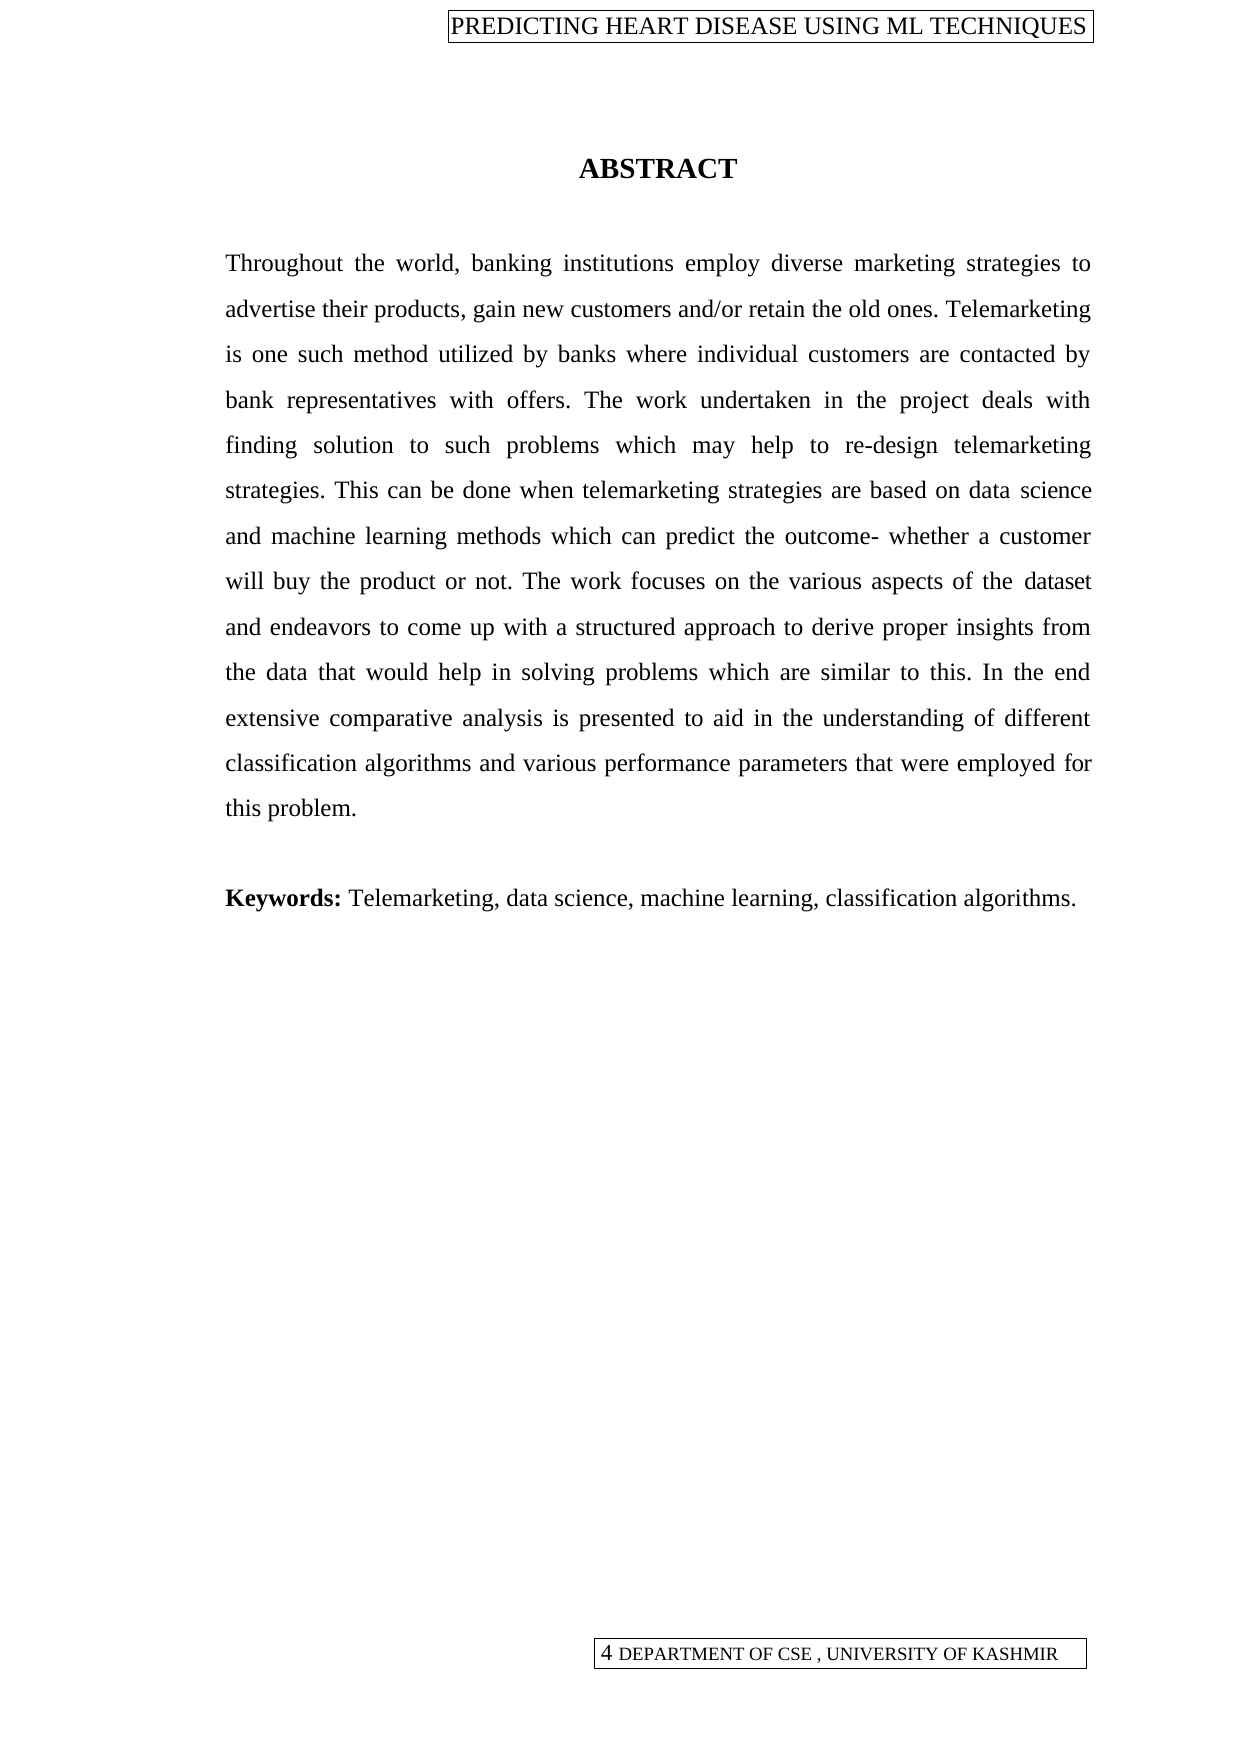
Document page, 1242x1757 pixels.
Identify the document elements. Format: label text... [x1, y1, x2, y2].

text Keywords: Telemarketing, data science, machine learning, classification algorithms. [225, 883, 1181, 912]
text Throughout the world, banking institutions employ diverse marketing strategies to advertise their products, gain new customers and/or retain the old ones. Telemarketing is one such method utilized by banks where individual customers are contacted by bank representatives with offers. The work undertaken in the project deals with finding solution to such problems which may help to re-design telemarketing strategies. This can be done when telemarketing strategies are based on data science and machine learning methods which can predict the outcome- whether a customer will buy the product or not. The work focuses on the various aspects of the dataset and endeavors to come up with a structured approach to derive proper insights from the data that would help in solving problems which are similar to this. In the end extensive comparative analysis is presented to aid in the understanding of different classification algorithms and various performance parameters that were employed for this problem. [225, 248, 1092, 822]
subtitle ABSTRACT [241, 151, 1075, 184]
